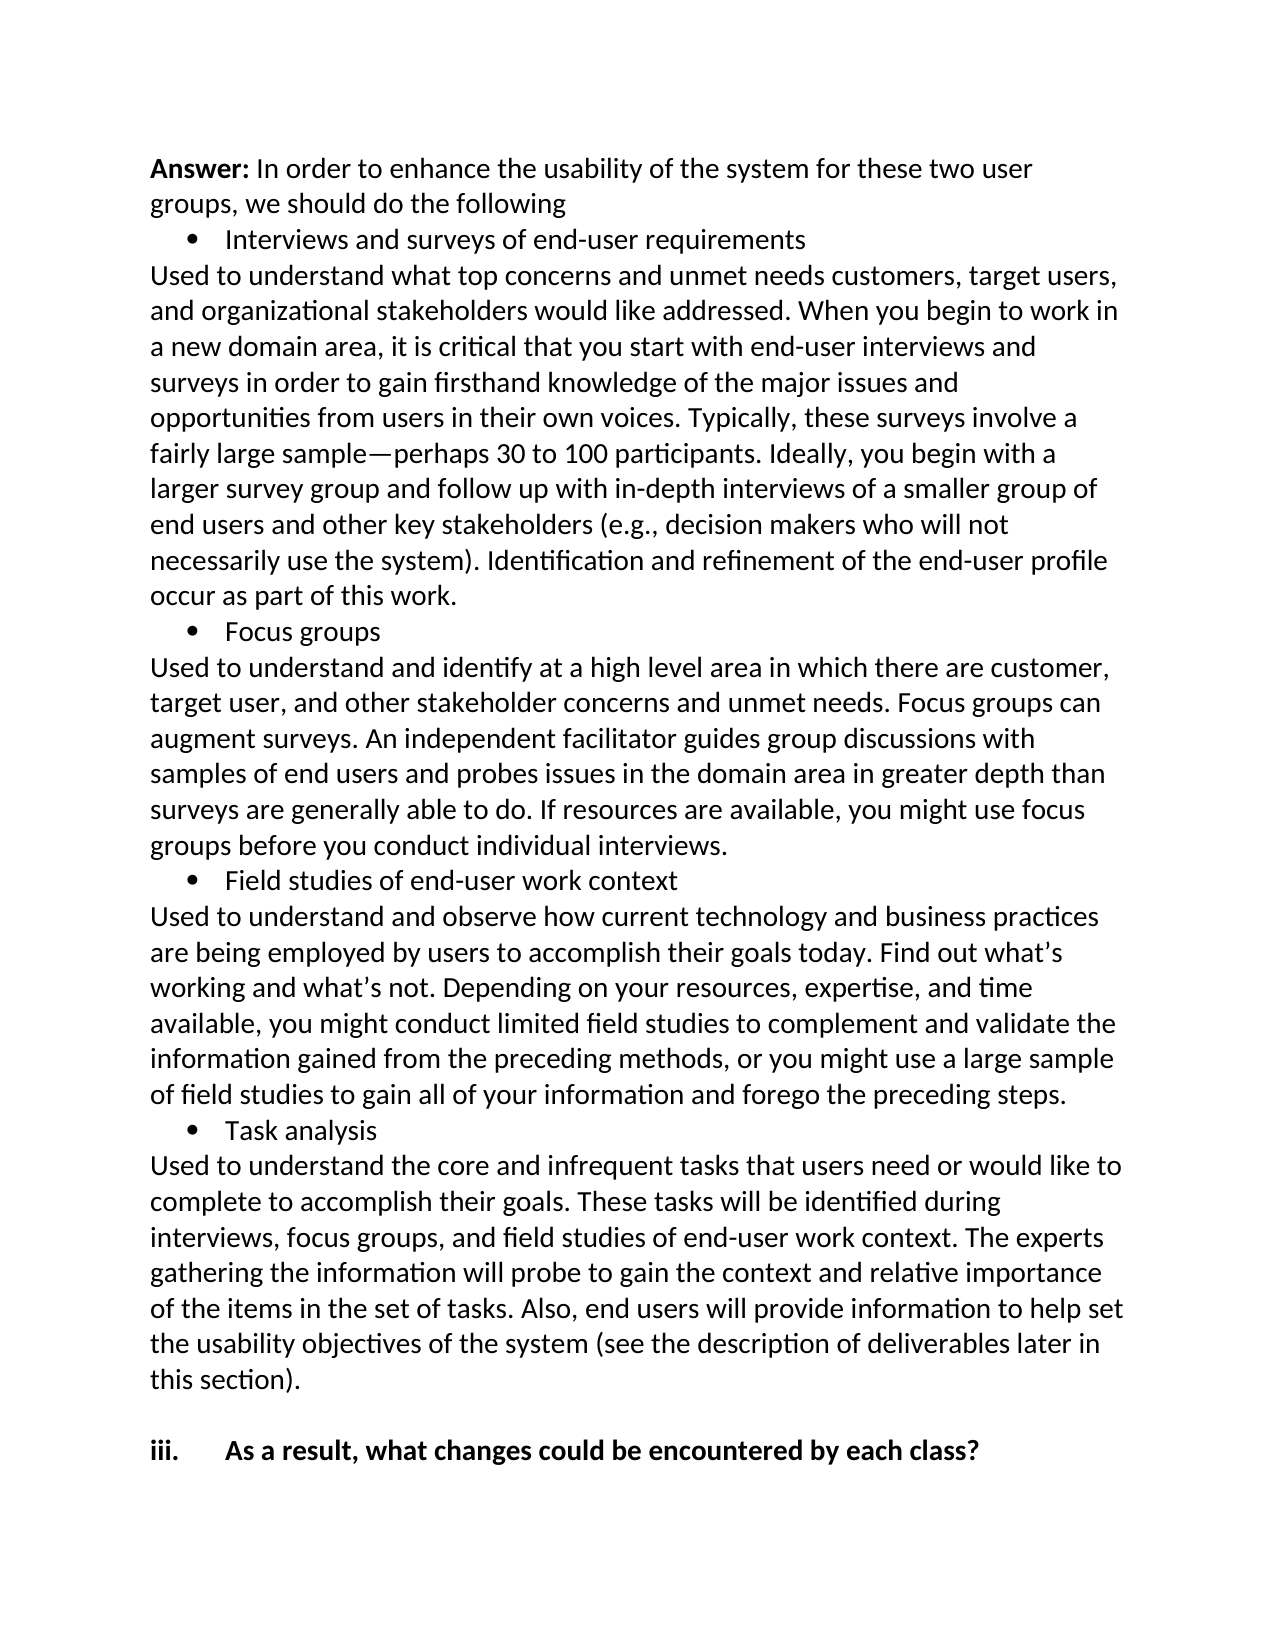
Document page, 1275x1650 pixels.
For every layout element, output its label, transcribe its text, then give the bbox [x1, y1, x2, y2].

text Used to understand the core and infrequent tasks that users need or would like to complete to accomplish their goals. These tasks will be identified during interviews, focus groups, and field studies of end-user work context. The experts gathering the information will probe to gain the context and relative importance of the items in the set of tasks. Also, end users will provide information to help set the usability objectives of the system (see the description of deliverables later in this section). [150, 1147, 1125, 1397]
text Used to understand and observe how current technology and business practices are being employed by users to accomplish their goals today. Find out what’s working and what’s not. Depending on your resources, expertise, and time available, you might conduct limited field studies to complement and validate the information gained from the preceding methods, or you might use a large sample of field studies to gain all of your information and forego the preceding steps. [150, 898, 1125, 1112]
text Used to understand and identify at a high level area in which there are customer, target user, and other stakeholder concerns and unmet needs. Focus groups can augment surveys. An independent facilitator guides group discussions with samples of end users and probes issues in the domain area in greater depth than surveys are generally able to do. If resources are available, you might use focus groups before you conduct individual interviews. [150, 649, 1125, 862]
list Focus groups [187, 613, 1125, 649]
text Answer: In order to enhance the usability of the system for these two user groups, we should do the following [150, 150, 1125, 221]
list Interviews and surveys of end-user requirements [187, 221, 1125, 257]
text Used to understand what top concerns and unmet needs customers, target users, and organizational stakeholders would like addressed. When you begin to work in a new domain area, it is critical that you start with end-user interviews and surveys in order to gain firsthand knowledge of the major issues and opportunities from users in their own voices. Typically, these surveys involve a fairly large sample—perhaps 30 to 100 participants. Ideally, you begin with a larger survey group and follow up with in-depth interviews of a smaller group of end users and other key stakeholders (e.g., decision makers who will not necessarily use the system). Identification and refinement of the end-user profile occur as part of this work. [150, 257, 1125, 613]
list Field studies of end-user work context [187, 862, 1125, 898]
list Task analysis [187, 1112, 1125, 1147]
list As a result, what changes could be encountered by each class? [150, 1432, 1125, 1468]
